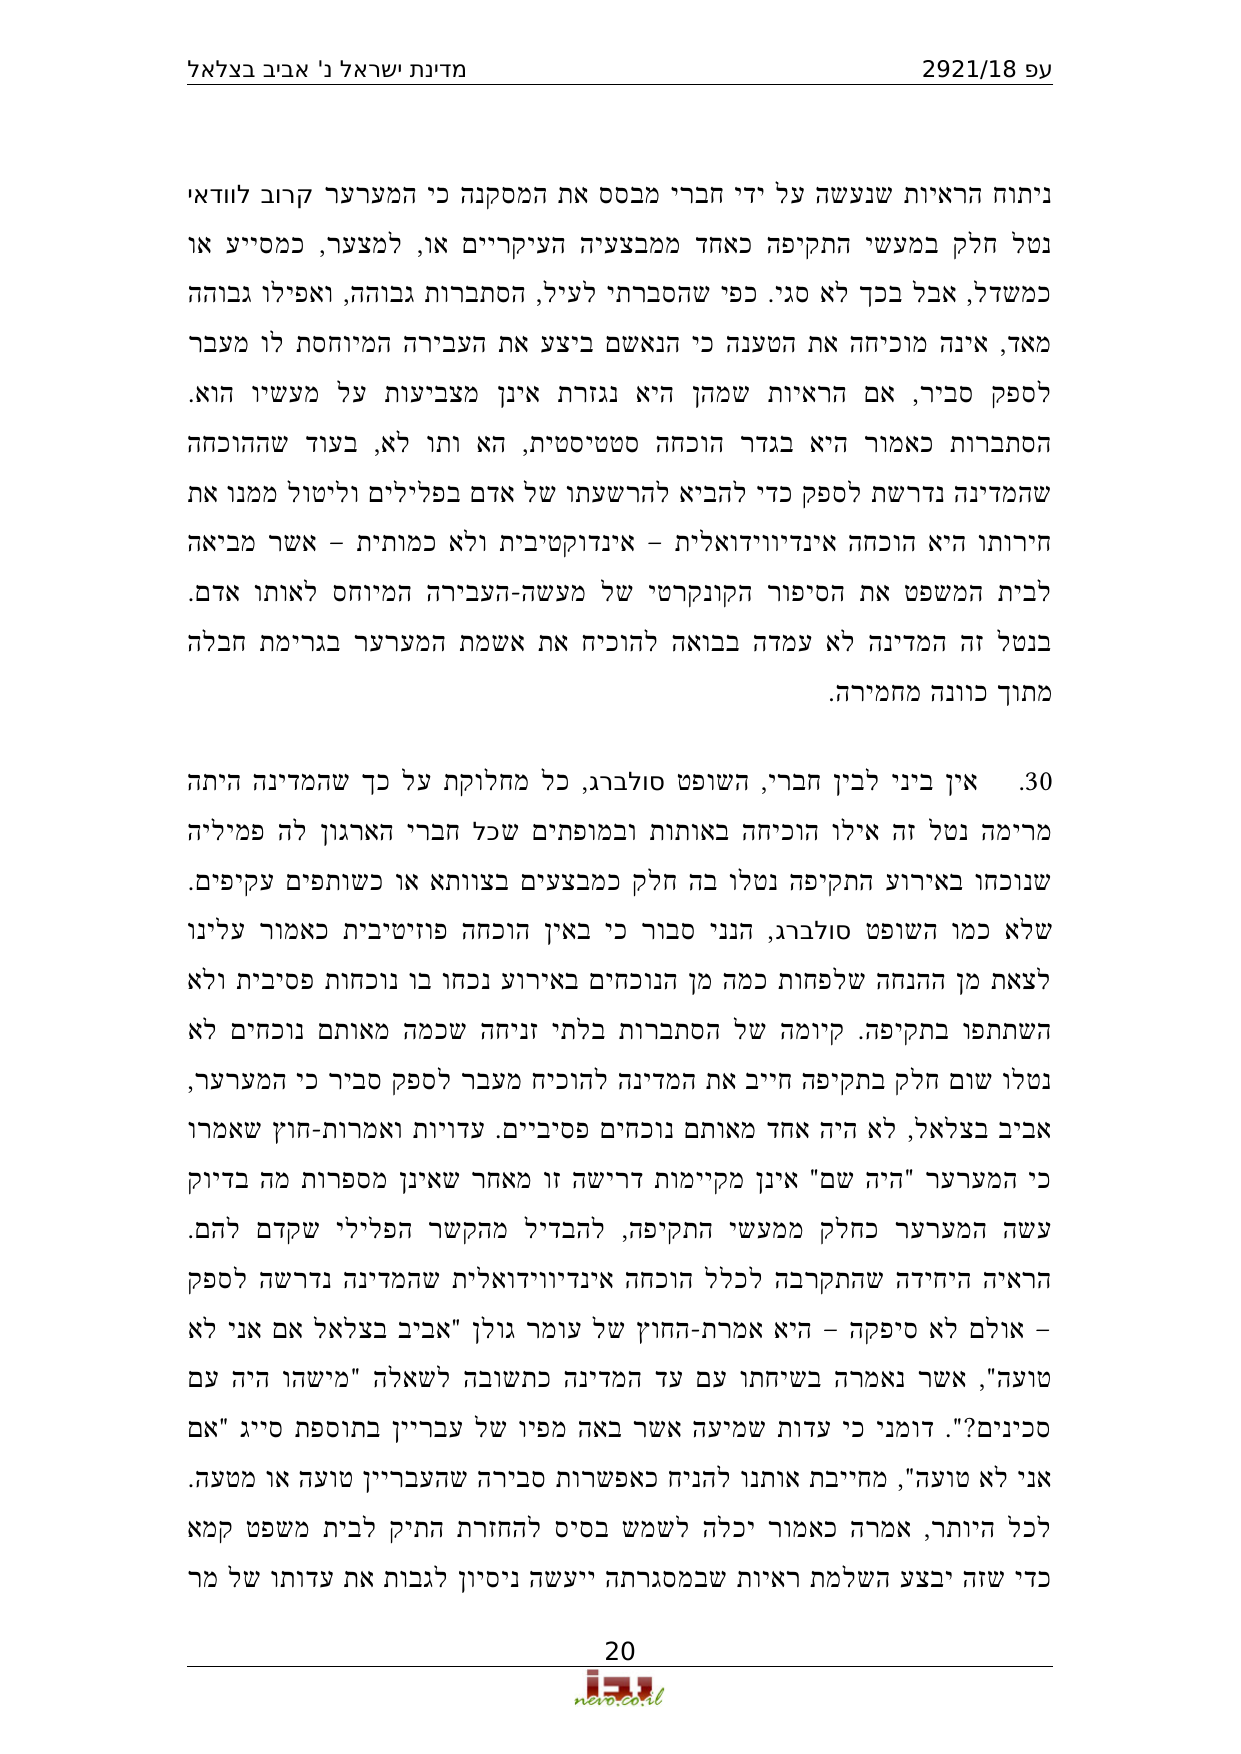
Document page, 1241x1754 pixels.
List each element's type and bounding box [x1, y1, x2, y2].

list [187, 177, 1053, 708]
list [187, 764, 1053, 1594]
picture [574, 1669, 666, 1707]
